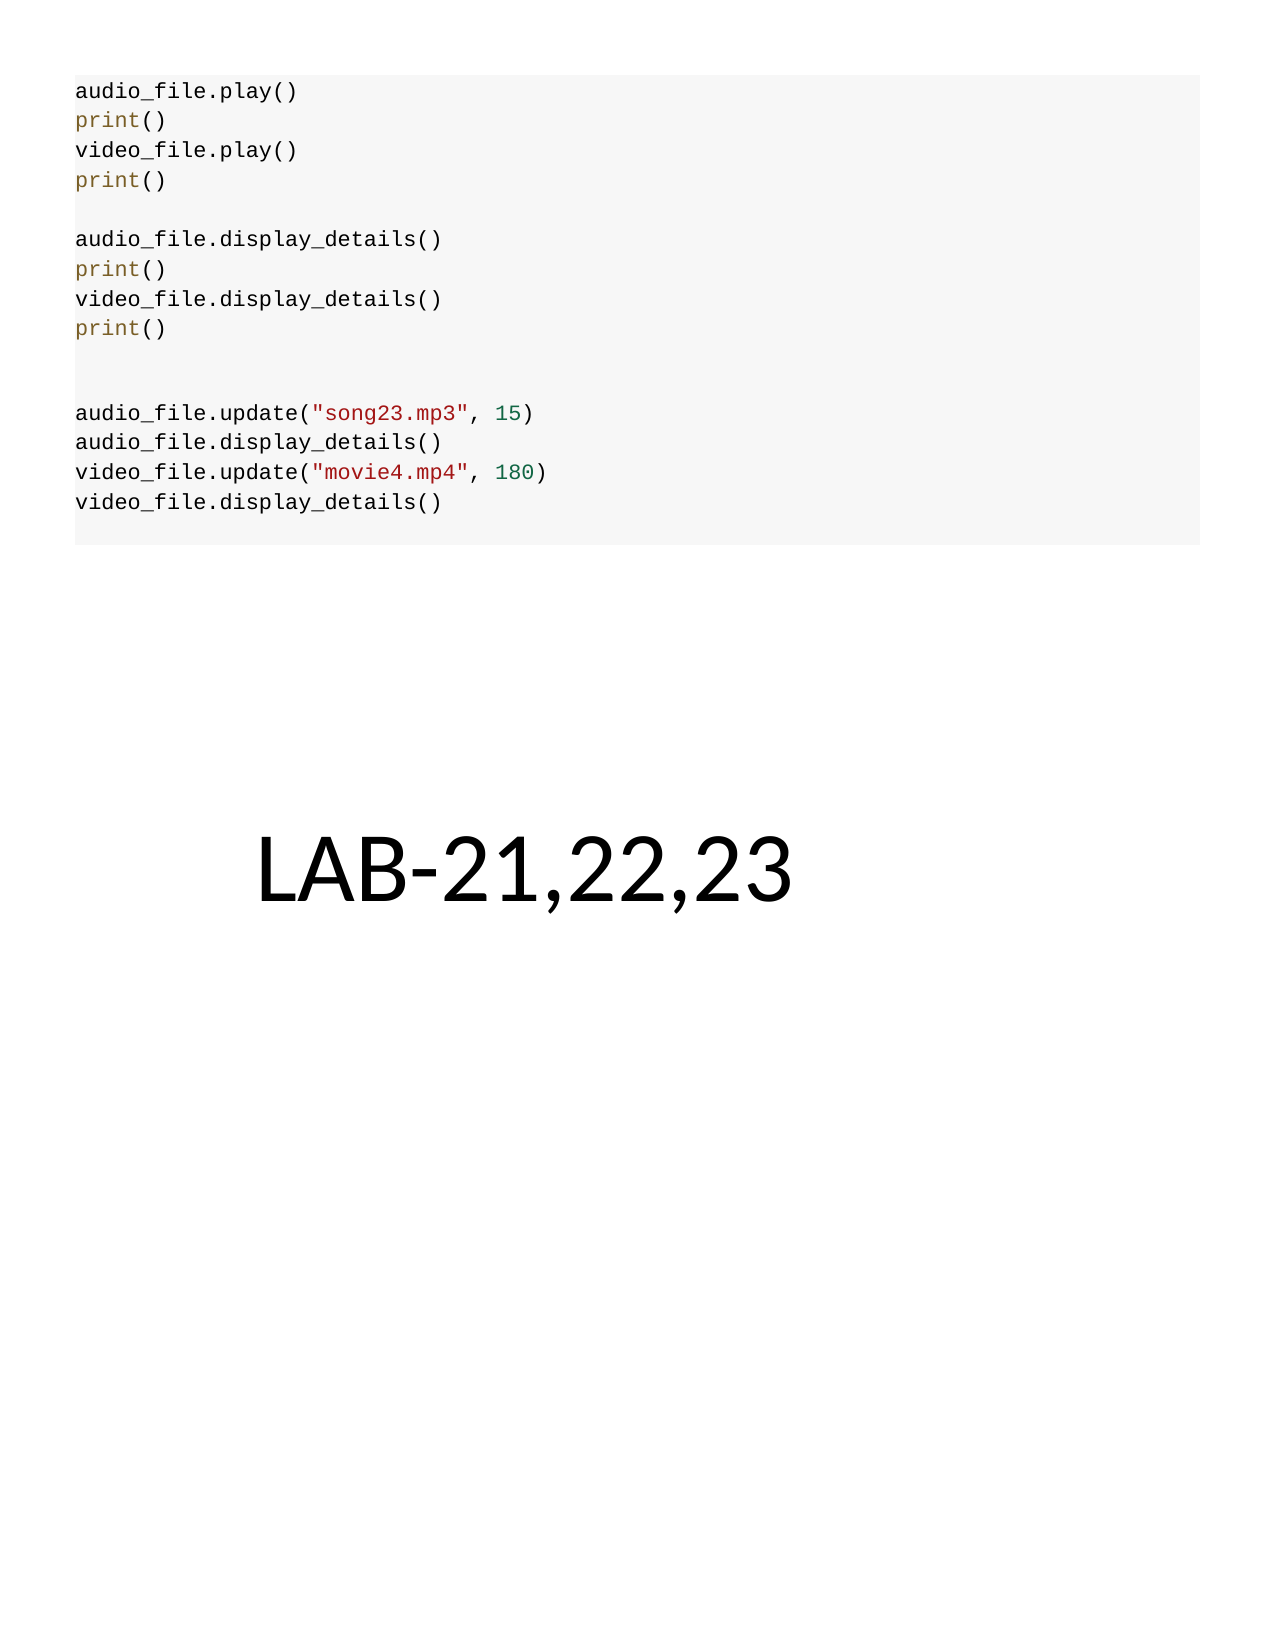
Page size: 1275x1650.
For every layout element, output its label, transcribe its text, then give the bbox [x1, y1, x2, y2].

text print() [75, 164, 1200, 194]
text audio_file.update("song23.mp3", 15) [75, 397, 1200, 427]
text video_file.display_details() [75, 283, 1200, 312]
text print() [75, 105, 1200, 134]
text print() [75, 253, 1200, 283]
text video_file.update("movie4.mp4", 180) [75, 456, 1200, 486]
text video_file.play() [75, 134, 1200, 164]
text video_file.display_details() [75, 486, 1200, 516]
text LAB-21,22,23 [75, 805, 1200, 927]
text print() [75, 312, 1200, 342]
text audio_file.display_details() [75, 427, 1200, 456]
text audio_file.display_details() [75, 223, 1200, 253]
text audio_file.play() [75, 75, 1200, 105]
